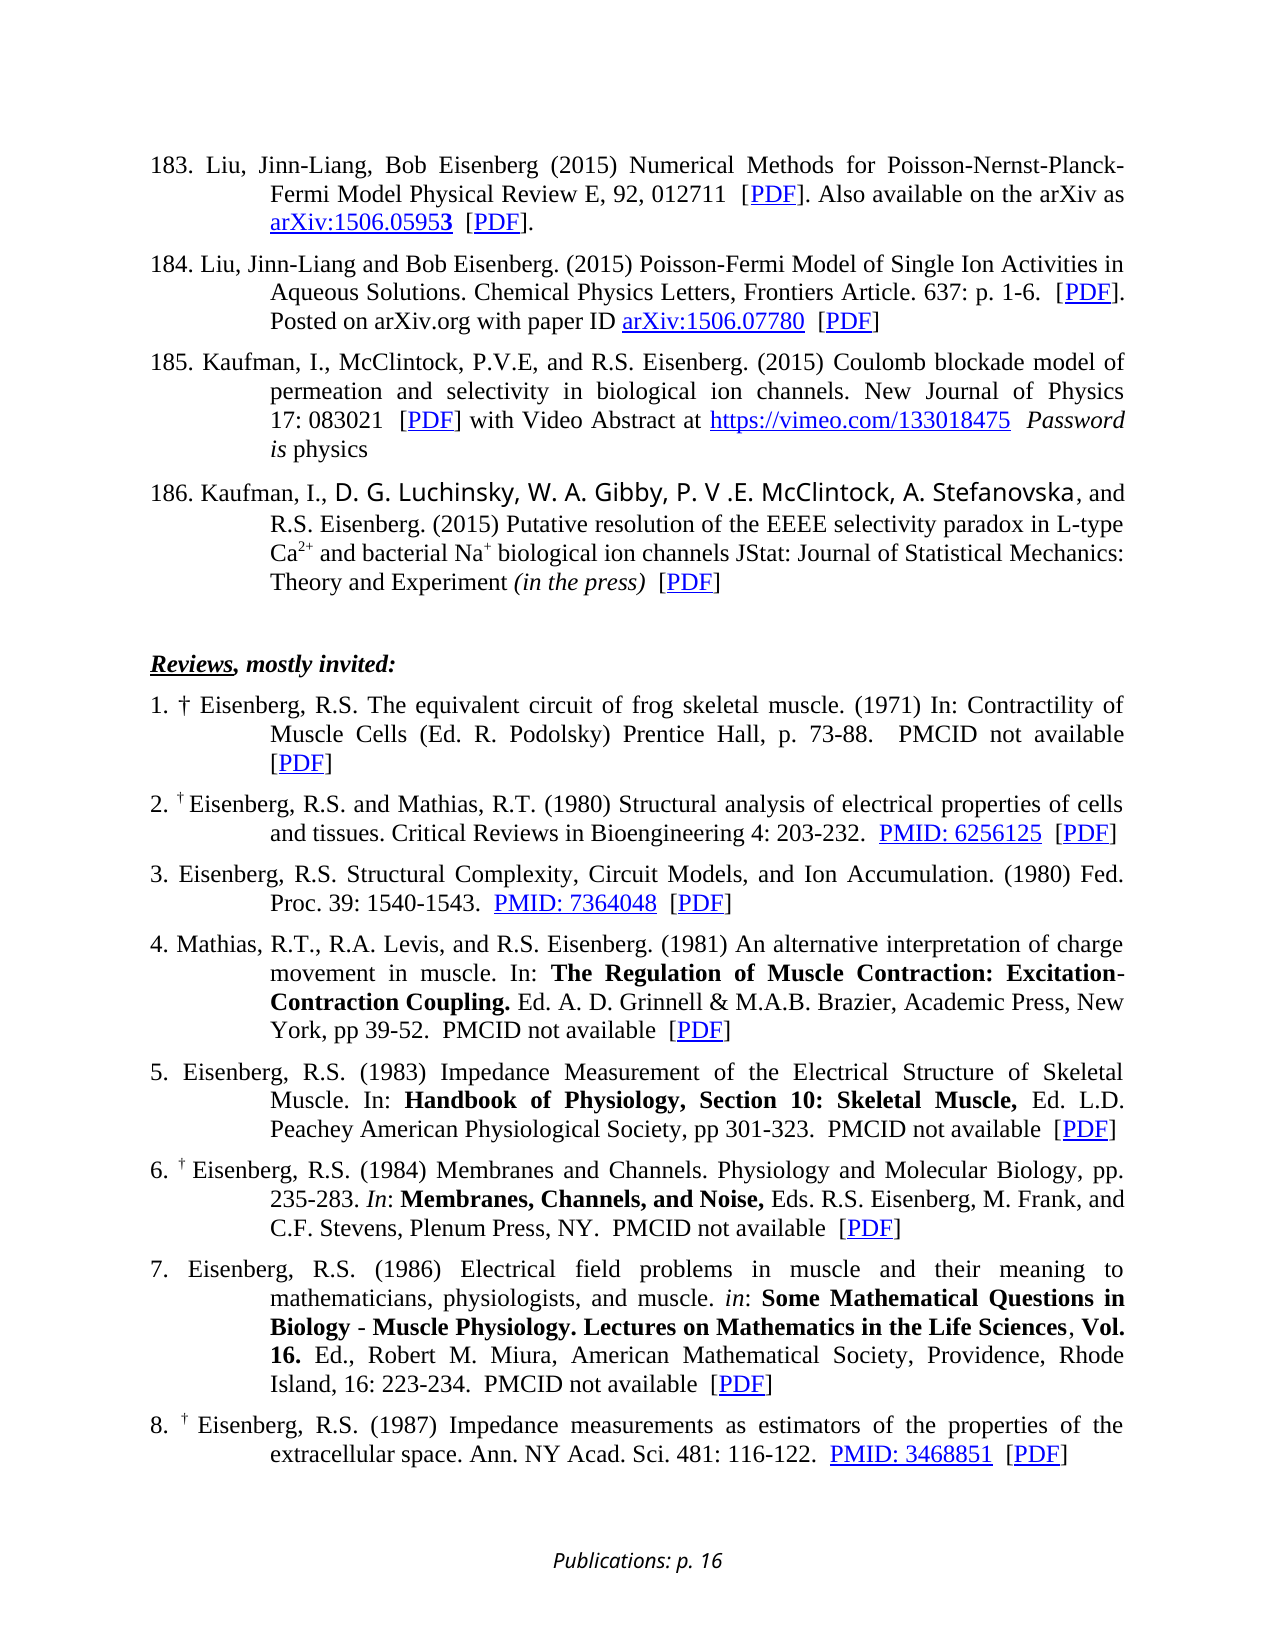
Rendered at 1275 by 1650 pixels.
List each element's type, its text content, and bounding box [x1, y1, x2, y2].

text 2. † Eisenberg, R.S. and Mathias, R.T. (1980) Structural analysis of electrical properties of cells and tissues. Critical Reviews in Bioengineering 4: 203-232. PMID: 6256125 [PDF] [150, 789, 1125, 847]
text 7. Eisenberg, R.S. (1986) Electrical field problems in muscle and their meaning to mathematicians, physiologists, and muscle. in: Some Mathematical Questions in Biology - Muscle Physiology. Lectures on Mathematics in the Life Sciences, Vol. 16. Ed., Robert M. Miura, American Mathematical Society, Providence, Rhode Island, 16: 223-234. PMCID not available [PDF] [150, 1254, 1125, 1398]
text 6. † Eisenberg, R.S. (1984) Membranes and Channels. Physiology and Molecular Biology, pp. 235-283. In: Membranes, Channels, and Noise, Eds. R.S. Eisenberg, M. Frank, and C.F. Stevens, Plenum Press, NY. PMCID not available [PDF] [150, 1155, 1125, 1242]
text 1. † Eisenberg, R.S. The equivalent circuit of frog skeletal muscle. (1971) In: Contractility of Muscle Cells (Ed. R. Podolsky) Prentice Hall, p. 73-88. PMCID not available [PDF] [150, 690, 1125, 777]
text 3. Eisenberg, R.S. Structural Complexity, Circuit Models, and Ion Accumulation. (1980) Fed. Proc. 39: 1540-1543. PMID: 7364048 [PDF] [150, 859, 1125, 917]
text 4. Mathias, R.T., R.A. Levis, and R.S. Eisenberg. (1981) An alternative interpretation of charge movement in muscle. In: The Regulation of Muscle Contraction: Excitation-Contraction Coupling. Ed. A. D. Grinnell & M.A.B. Brazier, Academic Press, New York, pp 39-52. PMCID not available [PDF] [150, 929, 1125, 1044]
text 8. † Eisenberg, R.S. (1987) Impedance measurements as estimators of the properties of the extracellular space. Ann. NY Acad. Sci. 481: 116-122. PMID: 3468851 [PDF] [150, 1410, 1125, 1468]
text 185. Kaufman, I., McClintock, P.V.E, and R.S. Eisenberg. (2015) Coulomb blockade model of permeation and selectivity in biological ion channels. New Journal of Physics 17: 083021 [PDF] with Video Abstract at https://vimeo.com/133018475 Password is physics [150, 347, 1125, 462]
text 186. Kaufman, I., D. G. Luchinsky, W. A. Gibby, P. V .E. McClintock, A. Stefanovska, and R.S. Eisenberg. (2015) Putative resolution of the EEEE selectivity paradox in L-type Ca2+ and bacterial Na+ biological ion channels JStat: Journal of Statistical Mechanics: Theory and Experiment (in the press) [PDF] [150, 475, 1125, 595]
text 183. Liu, Jinn-Liang, Bob Eisenberg (2015) Numerical Methods for Poisson-Nernst-Planck-Fermi Model Physical Review E, 92, 012711 [PDF]. Also available on the arXiv as arXiv:1506.05953 [PDF]. [150, 150, 1125, 236]
text 184. Liu, Jinn-Liang and Bob Eisenberg. (2015) Poisson-Fermi Model of Single Ion Activities in Aqueous Solutions. Chemical Physics Letters, Frontiers Article. 637: p. 1-6. [PDF]. Posted on arXiv.org with paper ID arXiv:1506.07780 [PDF] [150, 249, 1125, 335]
text Reviews, mostly invited: [150, 649, 1125, 678]
text 5. Eisenberg, R.S. (1983) Impedance Measurement of the Electrical Structure of Skeletal Muscle. In: Handbook of Physiology, Section 10: Skeletal Muscle, Ed. L.D. Peachey American Physiological Society, pp 301-323. PMCID not available [PDF] [150, 1057, 1125, 1143]
